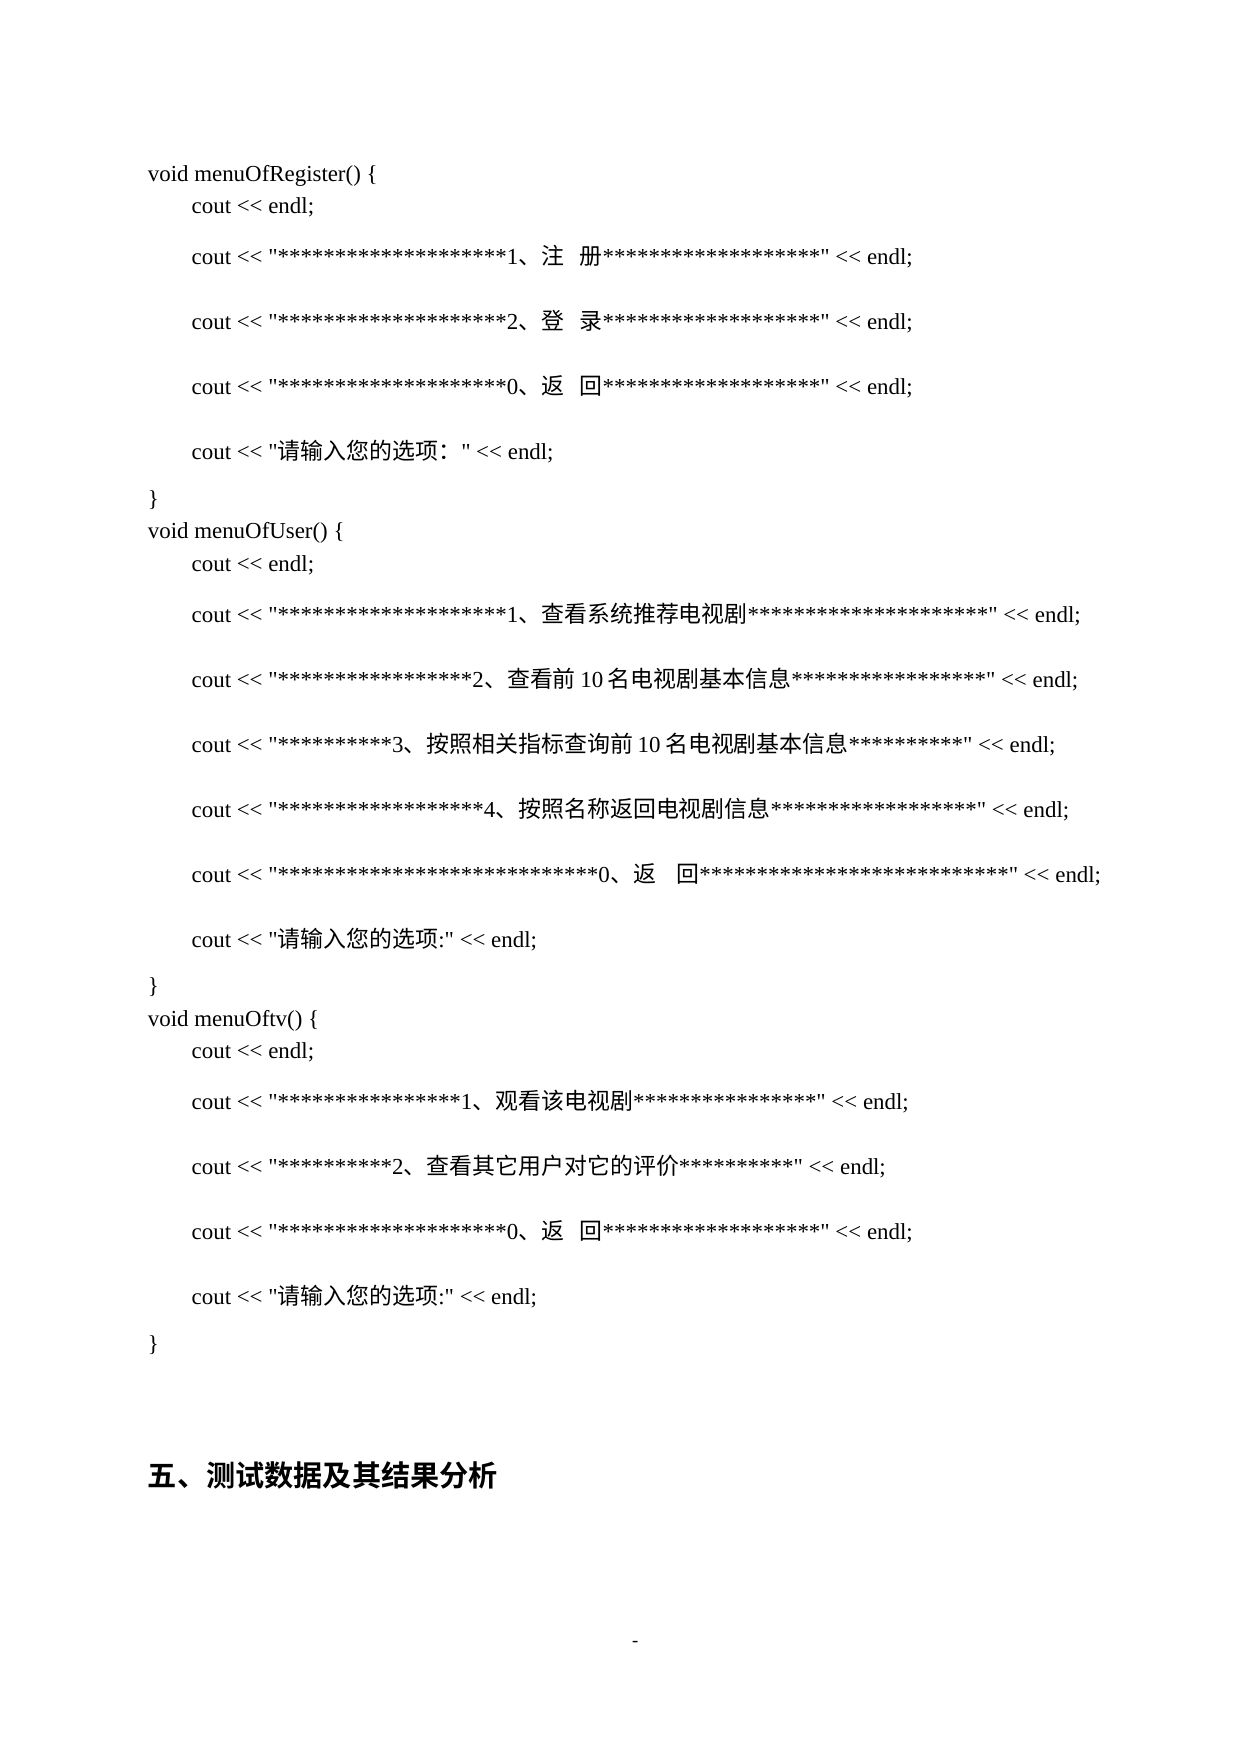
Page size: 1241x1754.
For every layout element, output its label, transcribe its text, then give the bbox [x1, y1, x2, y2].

text cout << "********************1、查看系统推荐电视剧*********************" << endl; [148, 579, 1122, 644]
text cout << "*****************2、查看前10名电视剧基本信息*****************" << endl; [148, 644, 1122, 709]
text } [148, 969, 1122, 1002]
text cout << "********************2、登 录*******************" << endl; [148, 287, 1122, 352]
text 五、测试数据及其结果分析 [148, 1441, 1122, 1506]
text cout << "**********3、按照相关指标查询前10名电视剧基本信息**********" << endl; [148, 709, 1122, 774]
text cout << endl; [148, 189, 1122, 222]
text cout << "********************1、注 册*******************" << endl; [148, 222, 1122, 287]
text cout << endl; [148, 1034, 1122, 1067]
text } [148, 482, 1122, 514]
text cout << "请输入您的选项:" << endl; [148, 1262, 1122, 1327]
text void menuOfRegister() { [148, 157, 1122, 189]
text cout << "请输入您的选项:" << endl; [148, 904, 1122, 969]
text cout << "********************0、返 回*******************" << endl; [148, 1197, 1122, 1262]
text } [148, 1327, 1122, 1359]
text cout << endl; [148, 547, 1122, 579]
text cout << "********************0、返 回*******************" << endl; [148, 352, 1122, 417]
text cout << "****************************0、返 回***************************" << endl; [148, 839, 1122, 904]
text cout << "******************4、按照名称返回电视剧信息******************" << endl; [148, 774, 1122, 839]
text cout << "**********2、查看其它用户对它的评价**********" << endl; [148, 1132, 1122, 1197]
text cout << "请输入您的选项：" << endl; [148, 417, 1122, 482]
text void menuOfUser() { [148, 514, 1122, 547]
text cout << "****************1、观看该电视剧****************" << endl; [148, 1067, 1122, 1132]
text void menuOftv() { [148, 1002, 1122, 1034]
